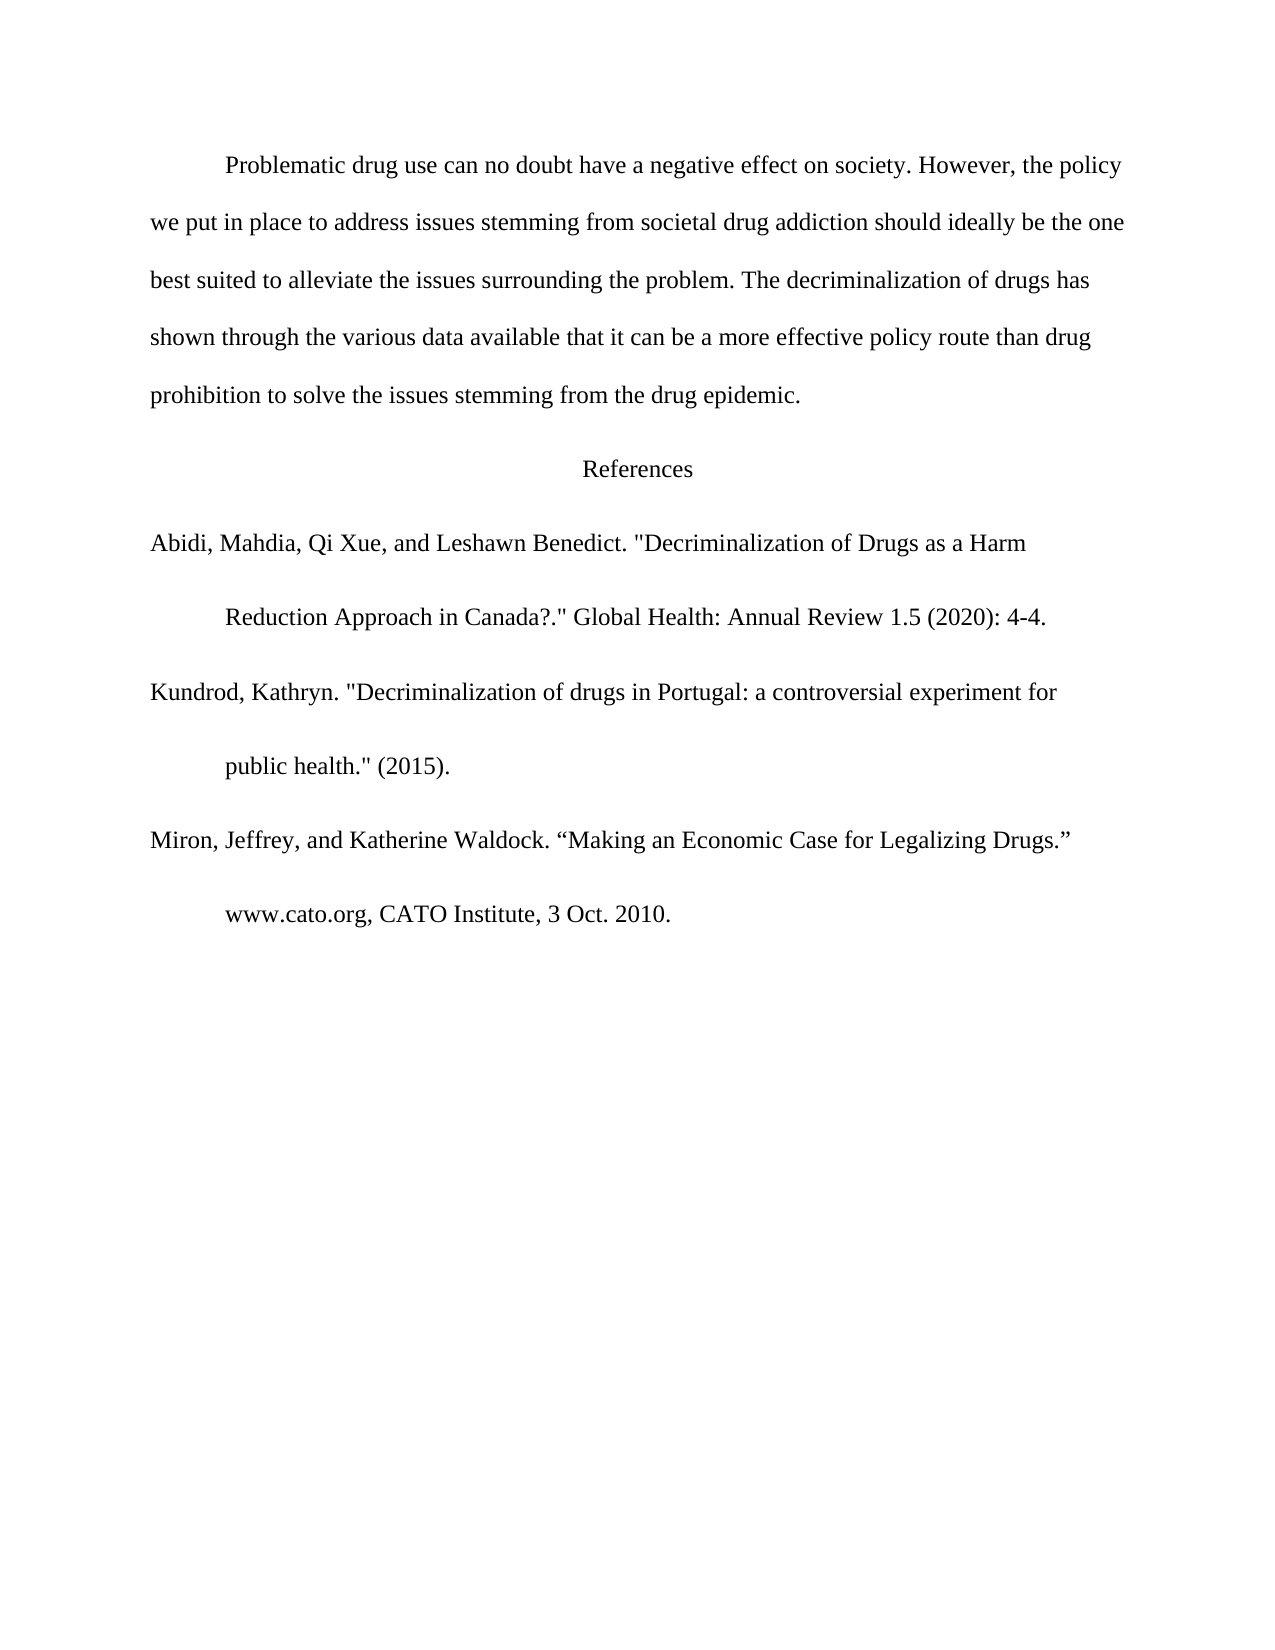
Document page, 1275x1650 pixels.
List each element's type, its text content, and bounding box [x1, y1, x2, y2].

text Kundrod, Kathryn. "Decriminalization of drugs in Portugal: a controversial experiment for [150, 677, 1125, 705]
text Abidi, Mahdia, Qi Xue, and Leshawn Benedict. "Decriminalization of Drugs as a Harm [150, 528, 1125, 557]
text Miron, Jeffrey, and Katherine Waldock. “Making an Economic Case for Legalizing Drugs.” [150, 825, 1125, 854]
text public health." (2015). [150, 751, 1125, 779]
text www.cato.org, CATO Institute, 3 Oct. 2010. [225, 899, 1125, 928]
text References [150, 454, 1125, 483]
text Reduction Approach in Canada?." Global Health: Annual Review 1.5 (2020): 4-4. [150, 602, 1125, 631]
text Problematic drug use can no doubt have a negative effect on society. However, the policy we put in place to address issues stemming from societal drug addiction should ideally be the one best suited to alleviate the issues surrounding the problem. The decriminalization of drugs has shown through the various data available that it can be a more effective policy route than drug prohibition to solve the issues stemming from the drug epidemic. [150, 150, 1125, 409]
